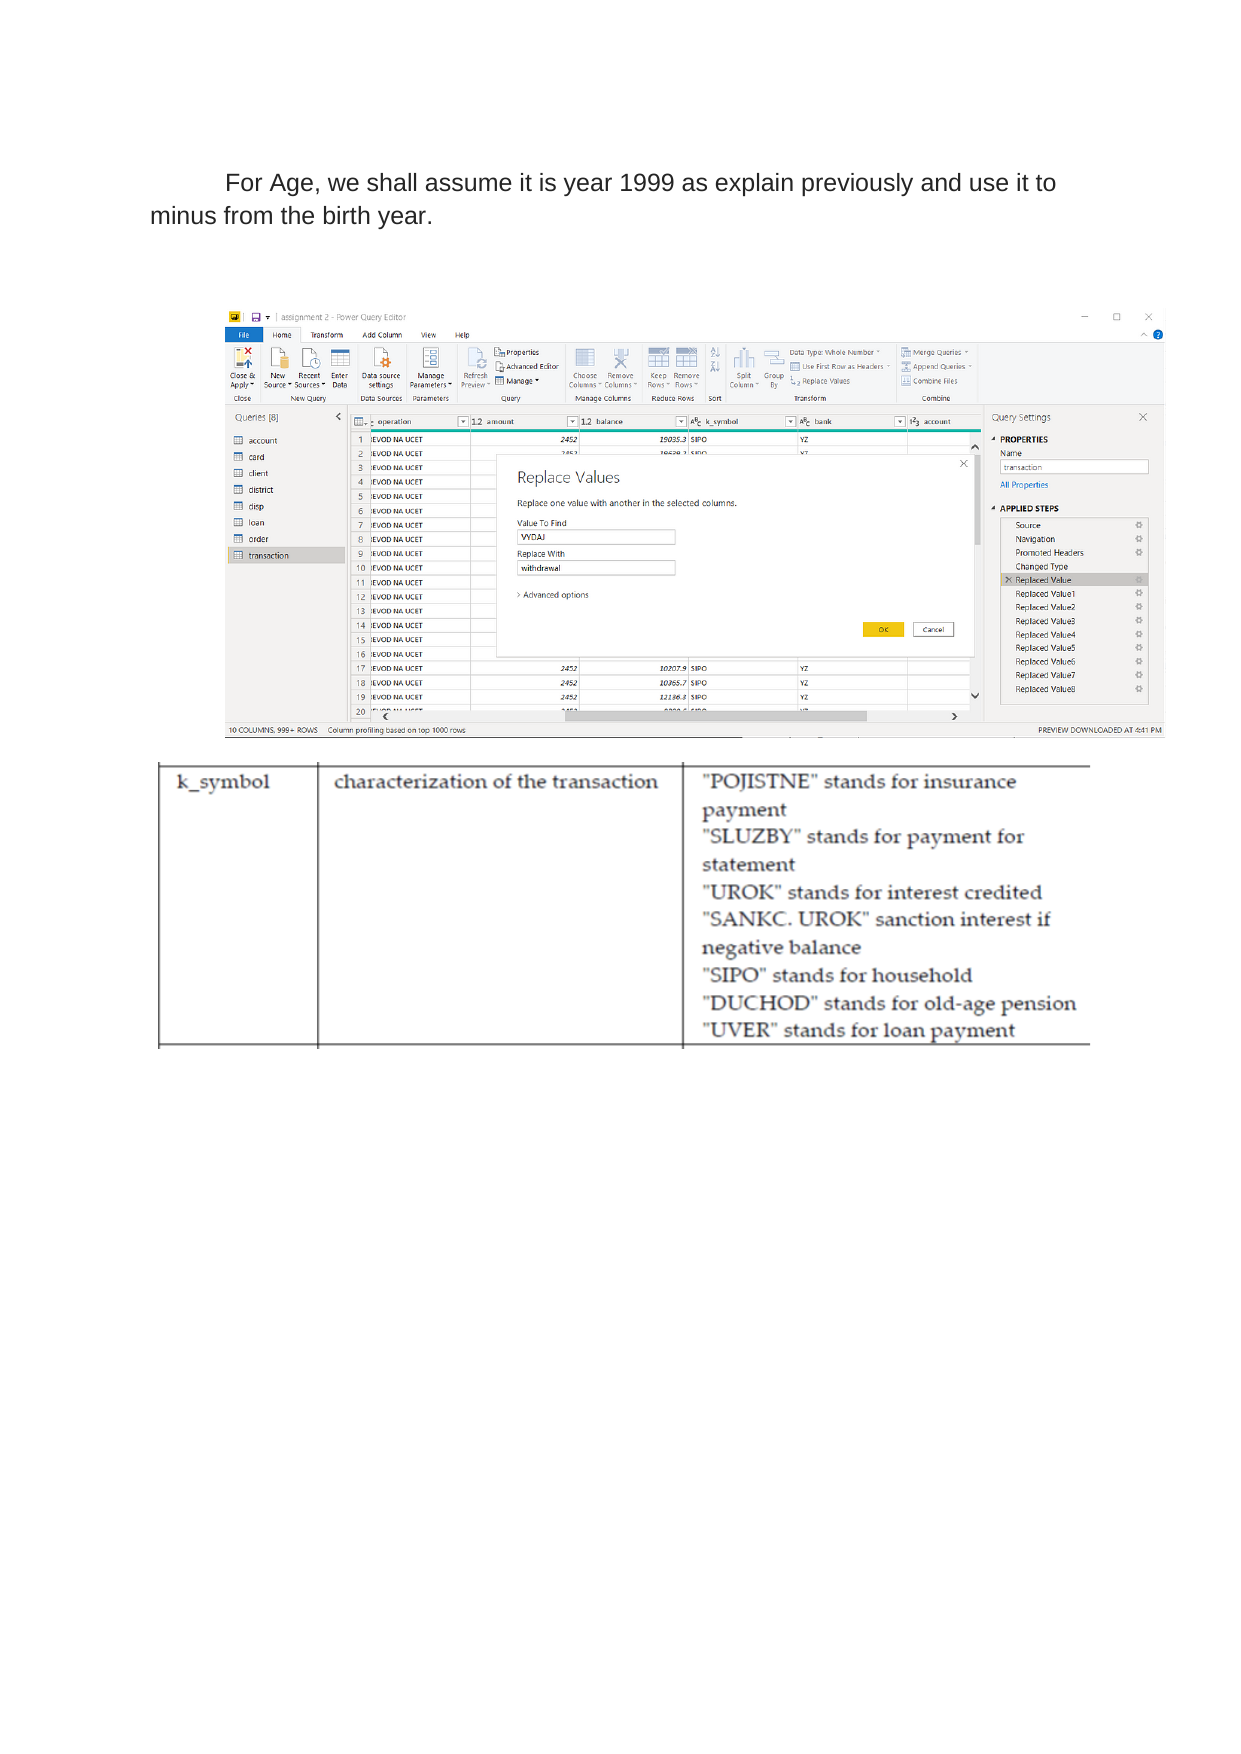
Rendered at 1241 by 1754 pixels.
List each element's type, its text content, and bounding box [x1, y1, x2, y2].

text For Age, we shall assume it is year 1999 as explain previously and use it to minus from the birth year. [150, 168, 1090, 230]
picture [225, 308, 1166, 738]
picture [150, 762, 1091, 1049]
